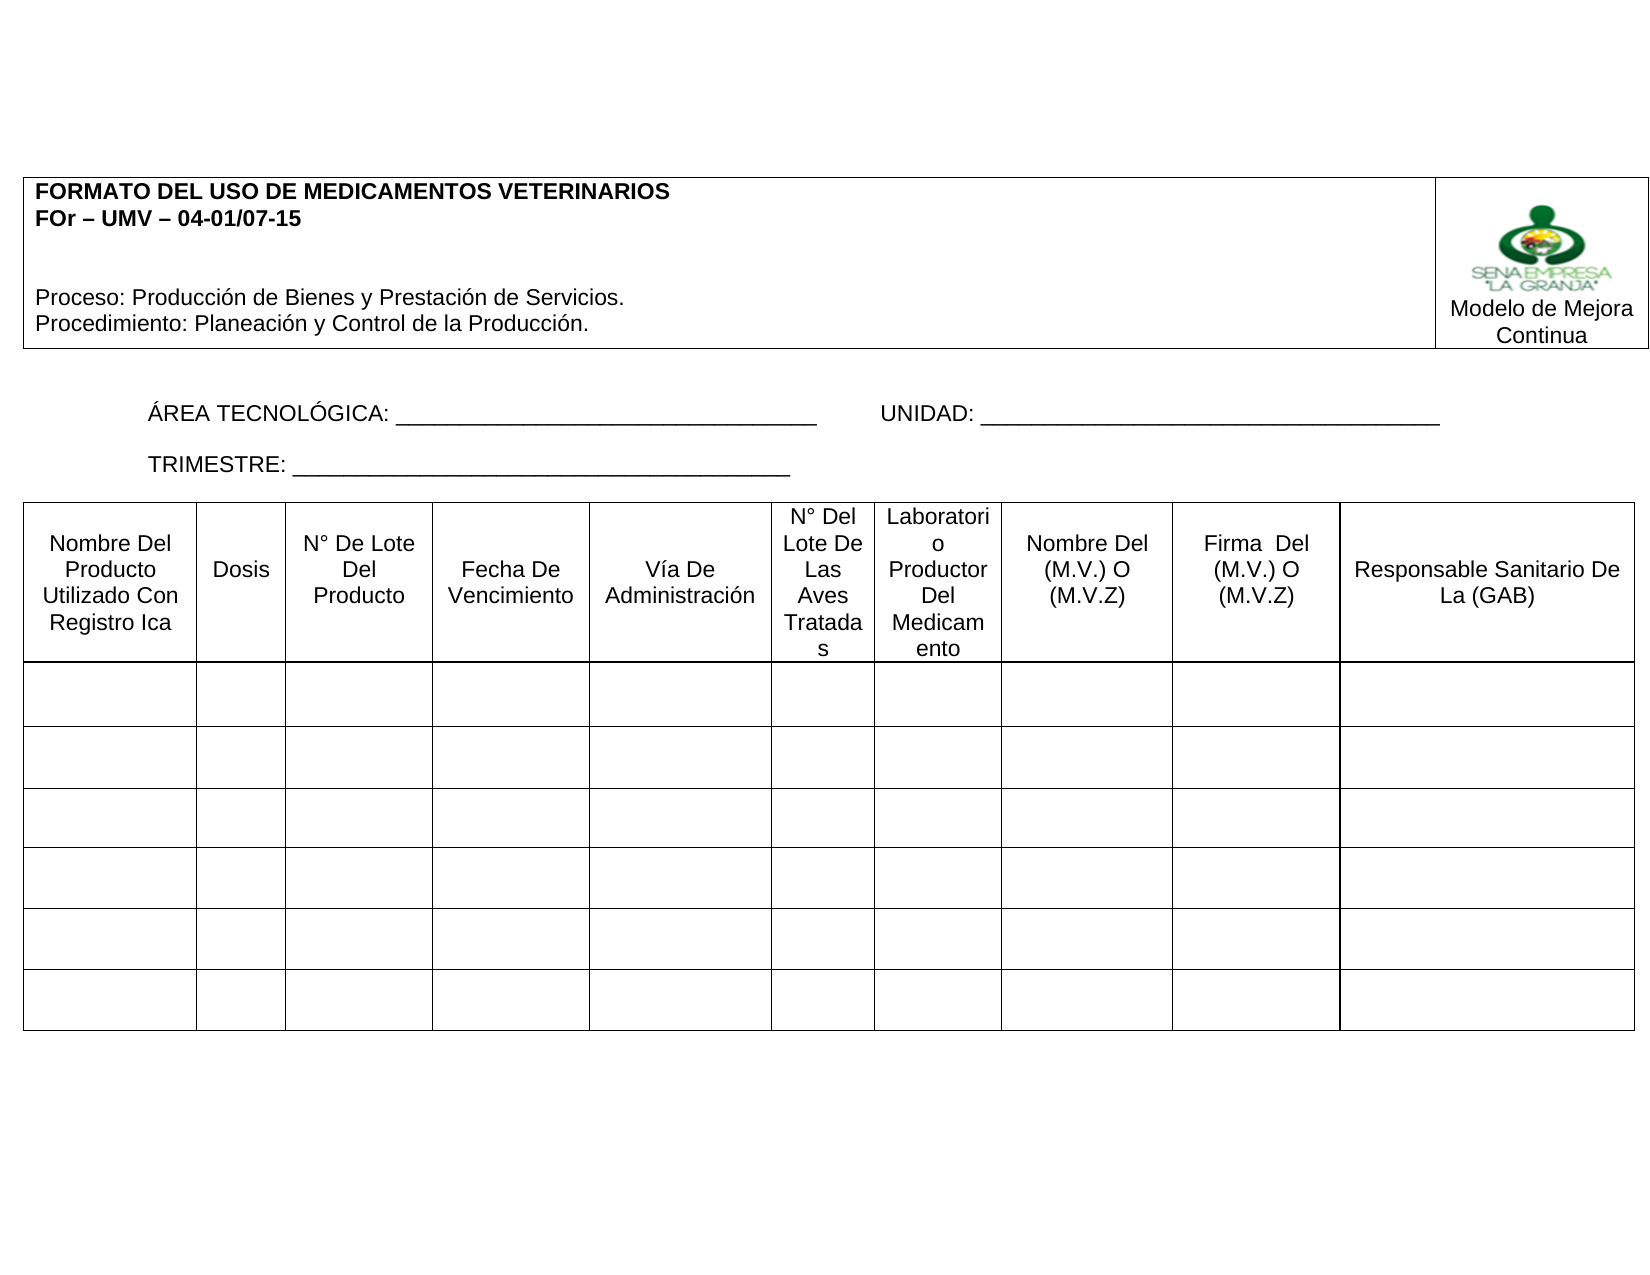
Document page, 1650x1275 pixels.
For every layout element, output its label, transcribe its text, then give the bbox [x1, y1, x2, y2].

table_header Laboratorio Productor Del Medicamento [875, 503, 1001, 661]
table_cell [286, 663, 432, 726]
table_cell [772, 727, 874, 787]
table_cell [772, 789, 874, 847]
table_cell [590, 909, 771, 969]
table_cell [1341, 848, 1634, 908]
table_cell [197, 663, 285, 726]
table_cell [433, 663, 589, 726]
table_cell [286, 848, 432, 908]
table_cell [590, 789, 771, 847]
table_header N° Del Lote De Las Aves Tratadas [772, 503, 874, 661]
table_cell [1341, 970, 1634, 1029]
table_cell [875, 663, 1001, 726]
table_cell [772, 663, 874, 726]
table_header N° De Lote Del Producto [286, 503, 432, 661]
table_header Firma Del (M.V.) O (M.V.Z) [1173, 503, 1339, 661]
table_cell [1173, 909, 1339, 969]
table_cell [24, 848, 196, 908]
table_cell [772, 970, 874, 1029]
table_cell [286, 789, 432, 847]
table_cell [433, 727, 589, 787]
table_cell [1002, 970, 1172, 1029]
table_header Modelo de Mejora Continua [1436, 178, 1648, 348]
table_cell [24, 663, 196, 726]
table_cell [197, 727, 285, 787]
table_header Nombre Del Producto Utilizado Con Registro Ica [24, 503, 196, 661]
table_cell [197, 909, 285, 969]
table_cell [875, 909, 1001, 969]
table_cell [433, 789, 589, 847]
text ÁREA TECNOLÓGICA: _________________________________ UNIDAD: ____________________________________ [148, 400, 1502, 426]
table_cell [197, 789, 285, 847]
table_cell [875, 970, 1001, 1029]
table_header Fecha De Vencimiento [433, 503, 589, 661]
table_cell [197, 848, 285, 908]
table_cell [590, 970, 771, 1029]
table_cell [1341, 789, 1634, 847]
table_cell [772, 848, 874, 908]
text TRIMESTRE: _______________________________________ [148, 451, 1502, 477]
table_cell [1002, 789, 1172, 847]
table_cell [286, 727, 432, 787]
table_header Dosis [197, 503, 285, 661]
table_cell [24, 789, 196, 847]
table_cell [590, 727, 771, 787]
table_cell [875, 848, 1001, 908]
table_cell [1341, 909, 1634, 969]
table_header FORMATO DEL USO DE MEDICAMENTOS VETERINARIOS FOr – UMV – 04-01/07-15 Proceso: Producción de Bienes y Prestación de Servicios. Procedimiento: Planeación y Control de la Producción. [24, 178, 1435, 348]
table_cell [286, 909, 432, 969]
table_cell [1173, 663, 1339, 726]
table_cell [590, 663, 771, 726]
table_cell [433, 970, 589, 1029]
table_cell [1002, 663, 1172, 726]
table_cell [1173, 970, 1339, 1029]
table_cell [875, 727, 1001, 787]
table_cell [1341, 663, 1634, 726]
table_cell [1173, 727, 1339, 787]
table_cell [1002, 909, 1172, 969]
table_cell [1002, 727, 1172, 787]
table_cell [433, 909, 589, 969]
table_cell [286, 970, 432, 1029]
table_cell [875, 789, 1001, 847]
table_header Vía De Administración [590, 503, 771, 661]
table_cell [433, 848, 589, 908]
table_cell [1341, 727, 1634, 787]
table_cell [24, 909, 196, 969]
table_cell [1002, 848, 1172, 908]
picture [1471, 201, 1615, 296]
table_header Nombre Del (M.V.) O (M.V.Z) [1002, 503, 1172, 661]
table_header Responsable Sanitario De La (GAB) [1341, 503, 1634, 661]
table_cell [1173, 789, 1339, 847]
table_cell [24, 970, 196, 1029]
table_cell [1173, 848, 1339, 908]
table_cell [197, 970, 285, 1029]
table_cell [24, 727, 196, 787]
table_cell [590, 848, 771, 908]
table_cell [772, 909, 874, 969]
